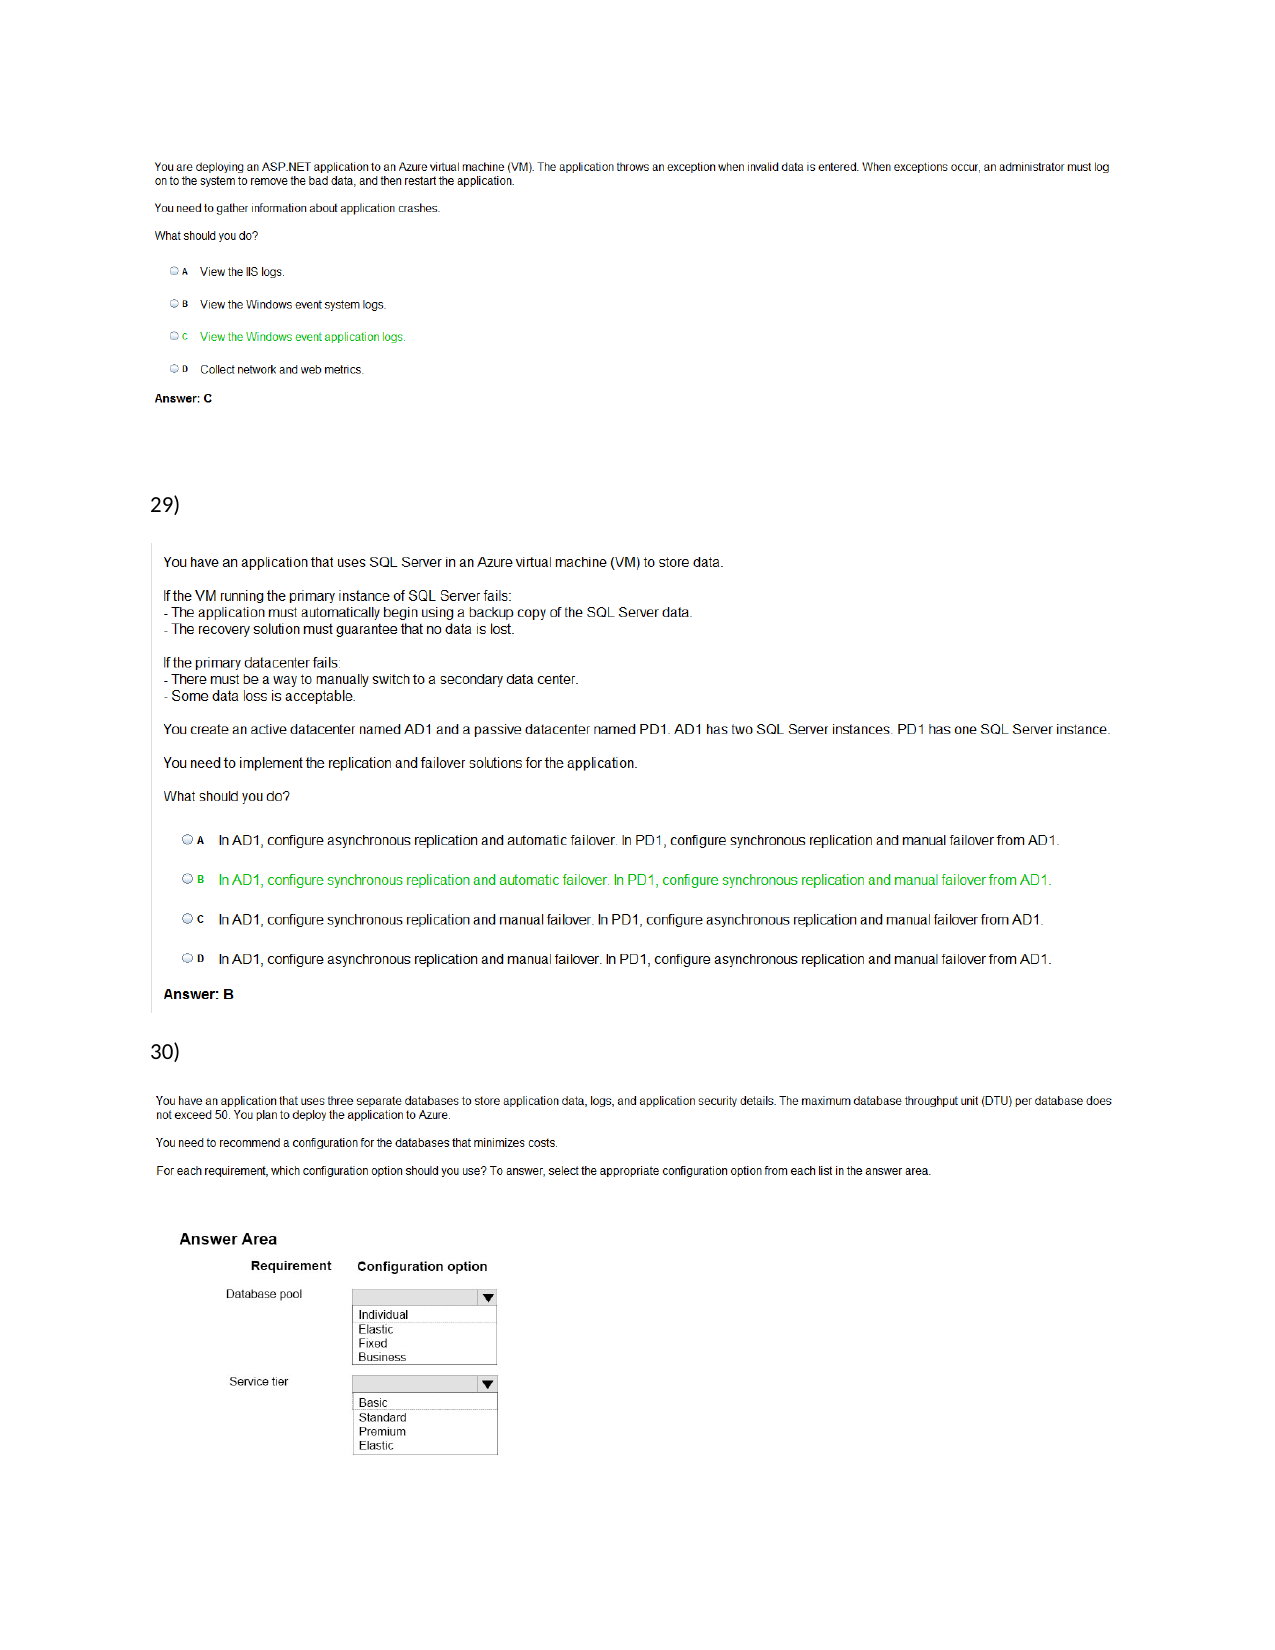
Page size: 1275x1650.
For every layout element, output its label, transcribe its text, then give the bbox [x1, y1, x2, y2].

text 29) [150, 490, 1125, 518]
text 30) [150, 1037, 1125, 1066]
picture [150, 150, 1125, 413]
picture [150, 1090, 1125, 1466]
picture [150, 543, 1125, 1013]
